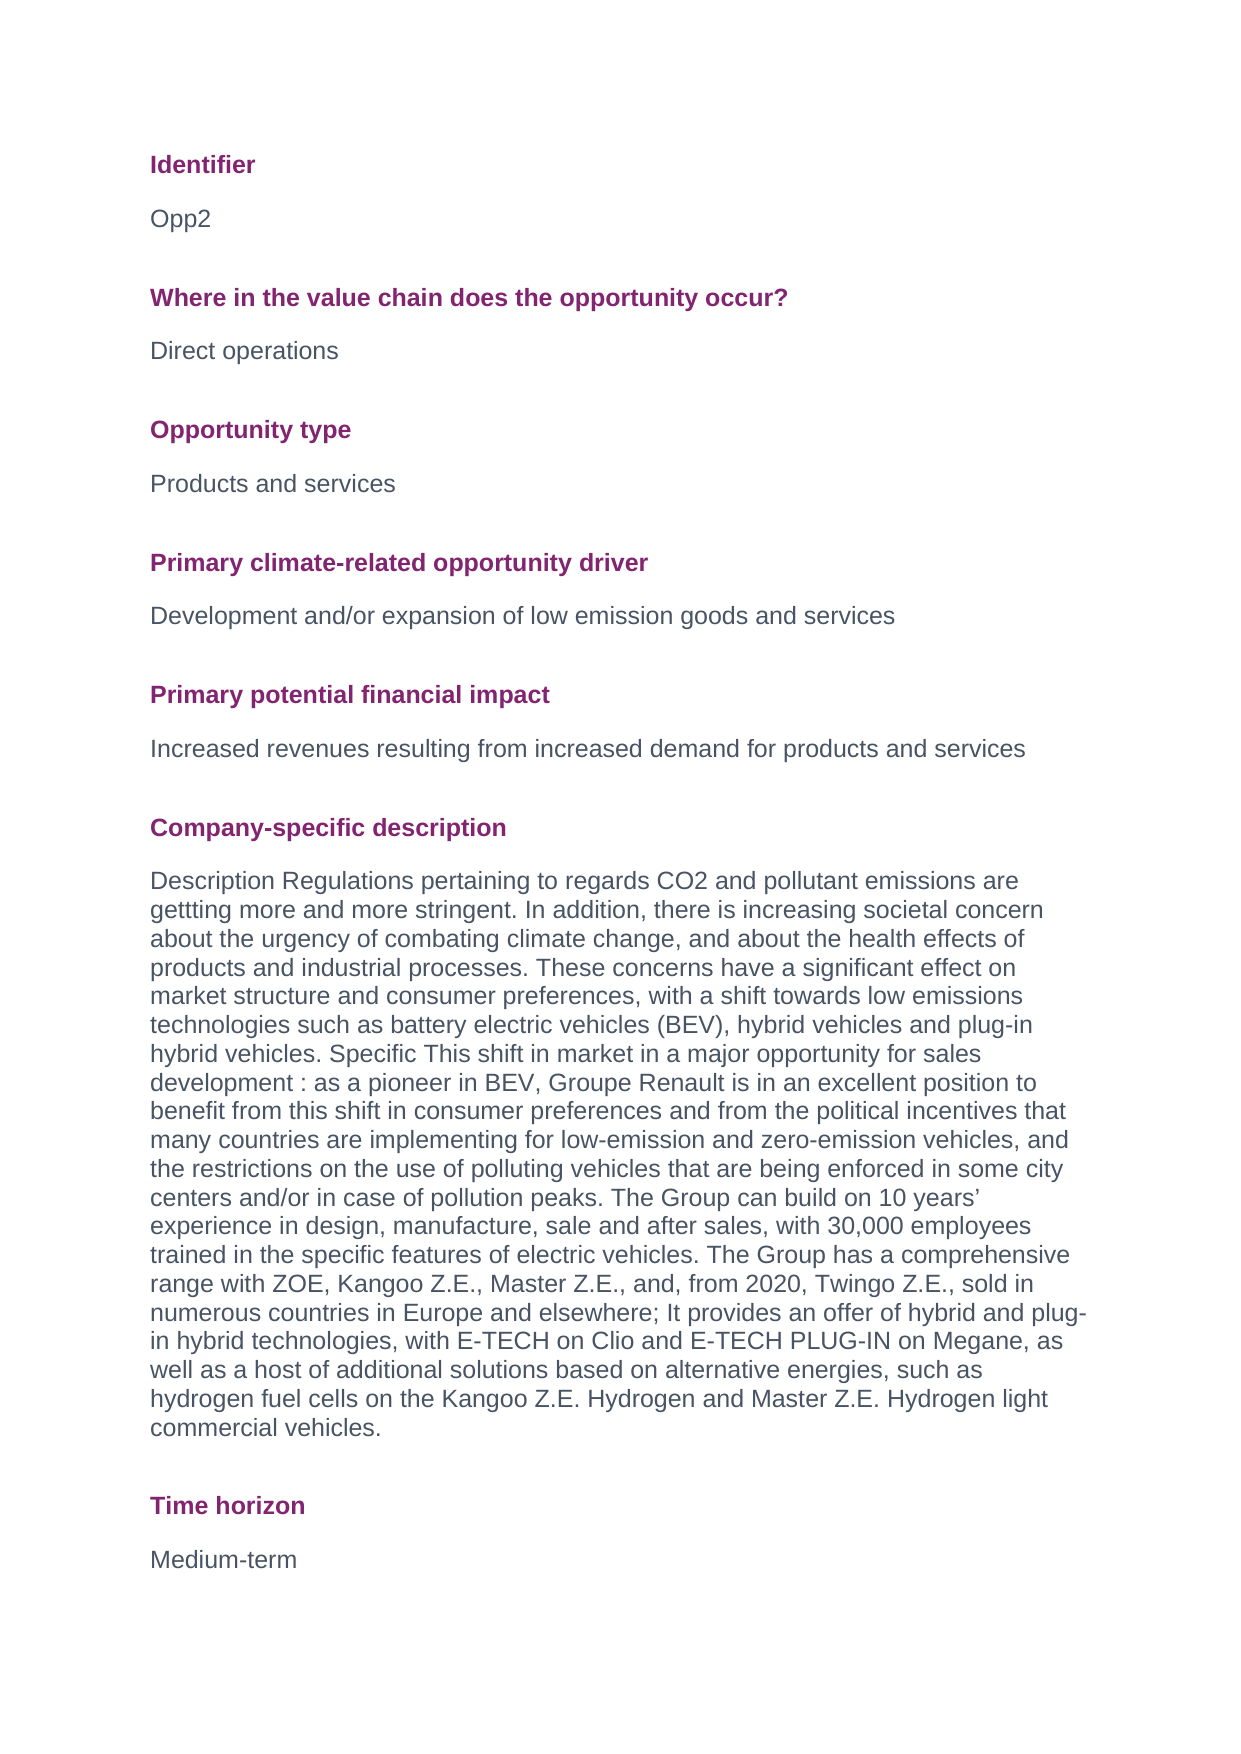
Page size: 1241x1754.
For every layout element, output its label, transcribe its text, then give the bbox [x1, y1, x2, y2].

text Products and services [150, 469, 1090, 497]
subtitle Time horizon [150, 1491, 1090, 1520]
subtitle Where in the value chain does the opportunity occur? [150, 282, 1090, 311]
subtitle Identifier [150, 150, 1090, 179]
subtitle Company-specific description [150, 812, 1090, 841]
text Description Regulations pertaining to regards CO2 and pollutant emissions are gettting more and more stringent. In addition, there is increasing societal concern about the urgency of combating climate change, and about the health effects of products and industrial processes. These concerns have a significant effect on market structure and consumer preferences, with a shift towards low emissions technologies such as battery electric vehicles (BEV), hybrid vehicles and plug-in hybrid vehicles. Specific This shift in market in a major opportunity for sales development : as a pioneer in BEV, Groupe Renault is in an excellent position to benefit from this shift in consumer preferences and from the political incentives that many countries are implementing for low-emission and zero-emission vehicles, and the restrictions on the use of polluting vehicles that are being enforced in some city centers and/or in case of pollution peaks. The Group can build on 10 years’ experience in design, manufacture, sale and after sales, with 30,000 employees trained in the specific features of electric vehicles. The Group has a comprehensive range with ZOE, Kangoo Z.E., Master Z.E., and, from 2020, Twingo Z.E., sold in numerous countries in Europe and elsewhere; It provides an offer of hybrid and plug-in hybrid technologies, with E-TECH on Clio and E-TECH PLUG-IN on Megane, as well as a host of additional solutions based on alternative energies, such as hydrogen fuel cells on the Kangoo Z.E. Hydrogen and Master Z.E. Hydrogen light commercial vehicles. [150, 866, 1090, 1441]
text Direct operations [150, 336, 1090, 365]
subtitle Opportunity type [150, 415, 1090, 444]
text Opp2 [150, 204, 1090, 232]
text Increased revenues resulting from increased demand for products and services [150, 734, 1090, 762]
text Medium-term [150, 1545, 1090, 1574]
subtitle Primary potential financial impact [150, 680, 1090, 709]
subtitle Primary climate-related opportunity driver [150, 547, 1090, 576]
text Development and/or expansion of low emission goods and services [150, 601, 1090, 630]
